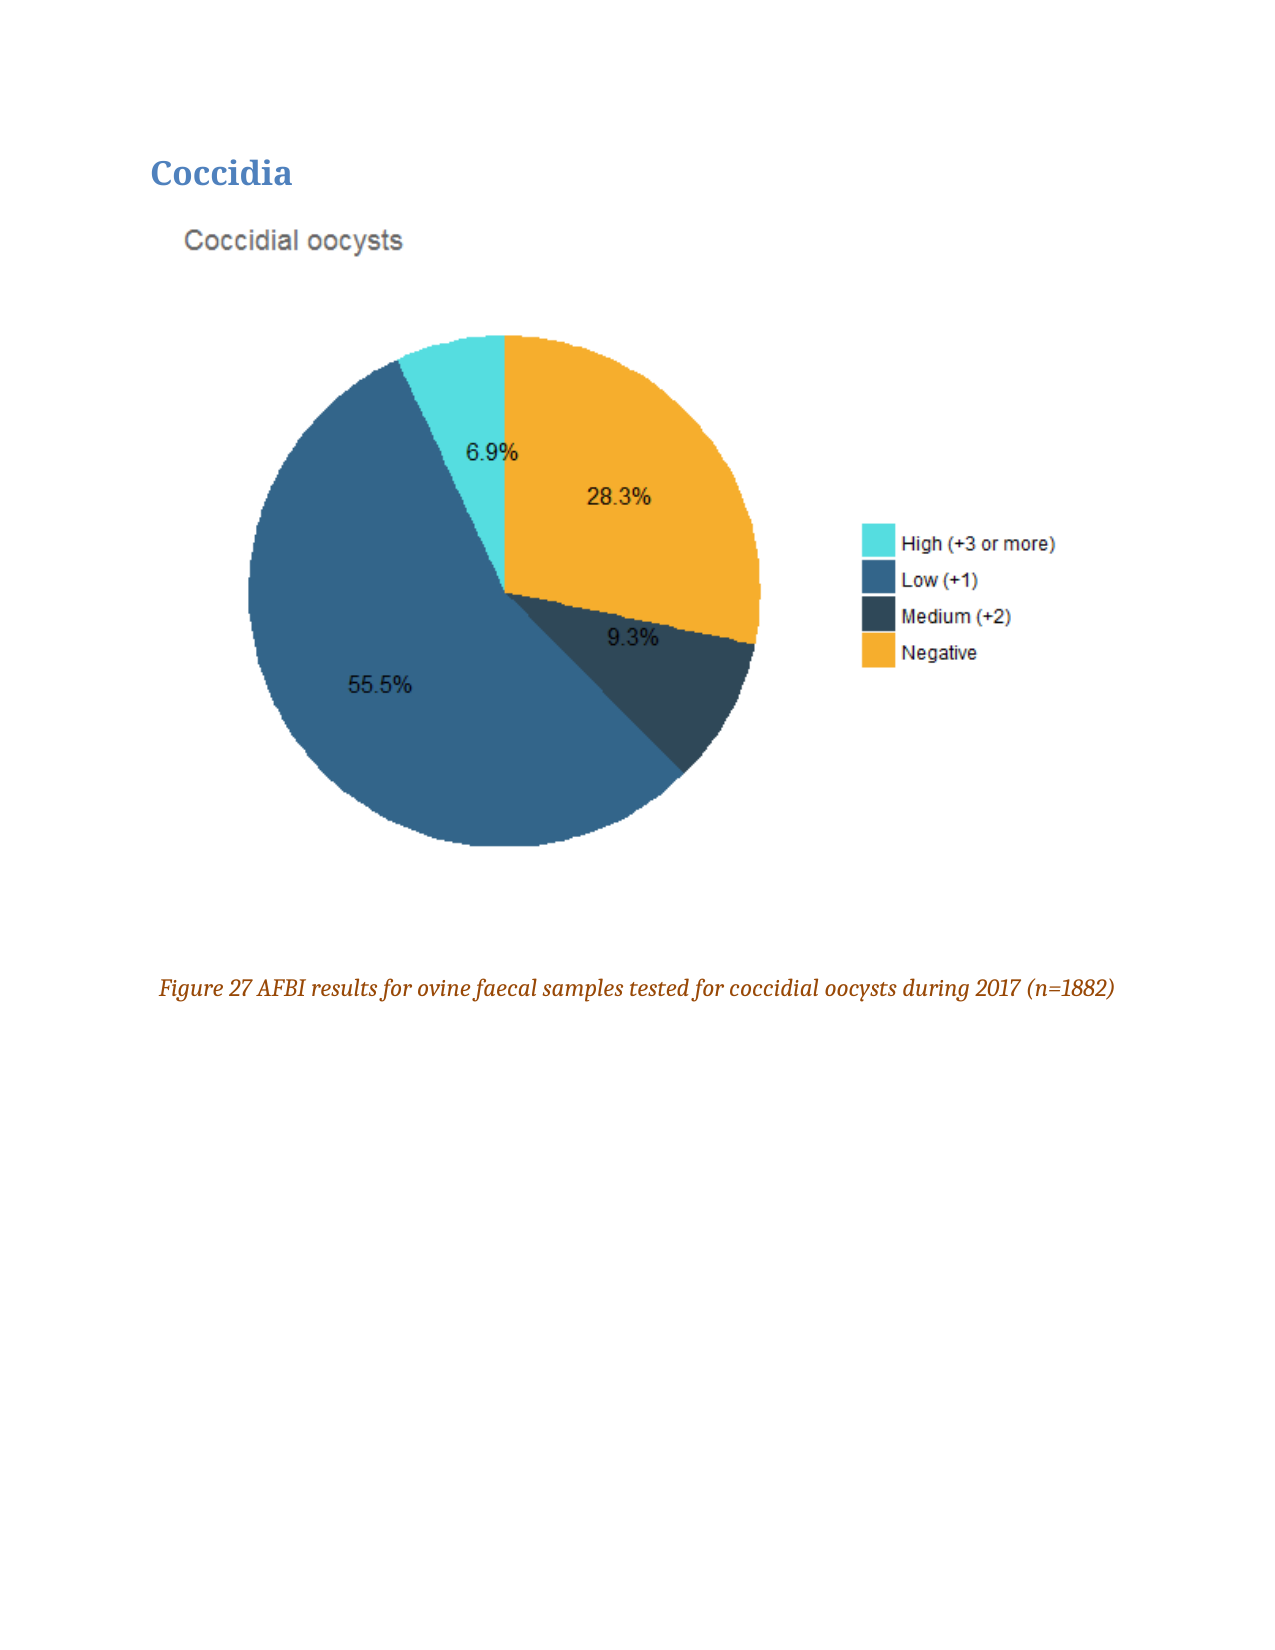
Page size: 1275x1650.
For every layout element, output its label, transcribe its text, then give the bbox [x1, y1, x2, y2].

text Figure 27 AFBI results for ovine faecal samples tested for coccidial oocysts during 2017 (n=1882) [150, 974, 1125, 1003]
subtitle Coccidia [150, 150, 1125, 195]
picture [168, 195, 1079, 954]
